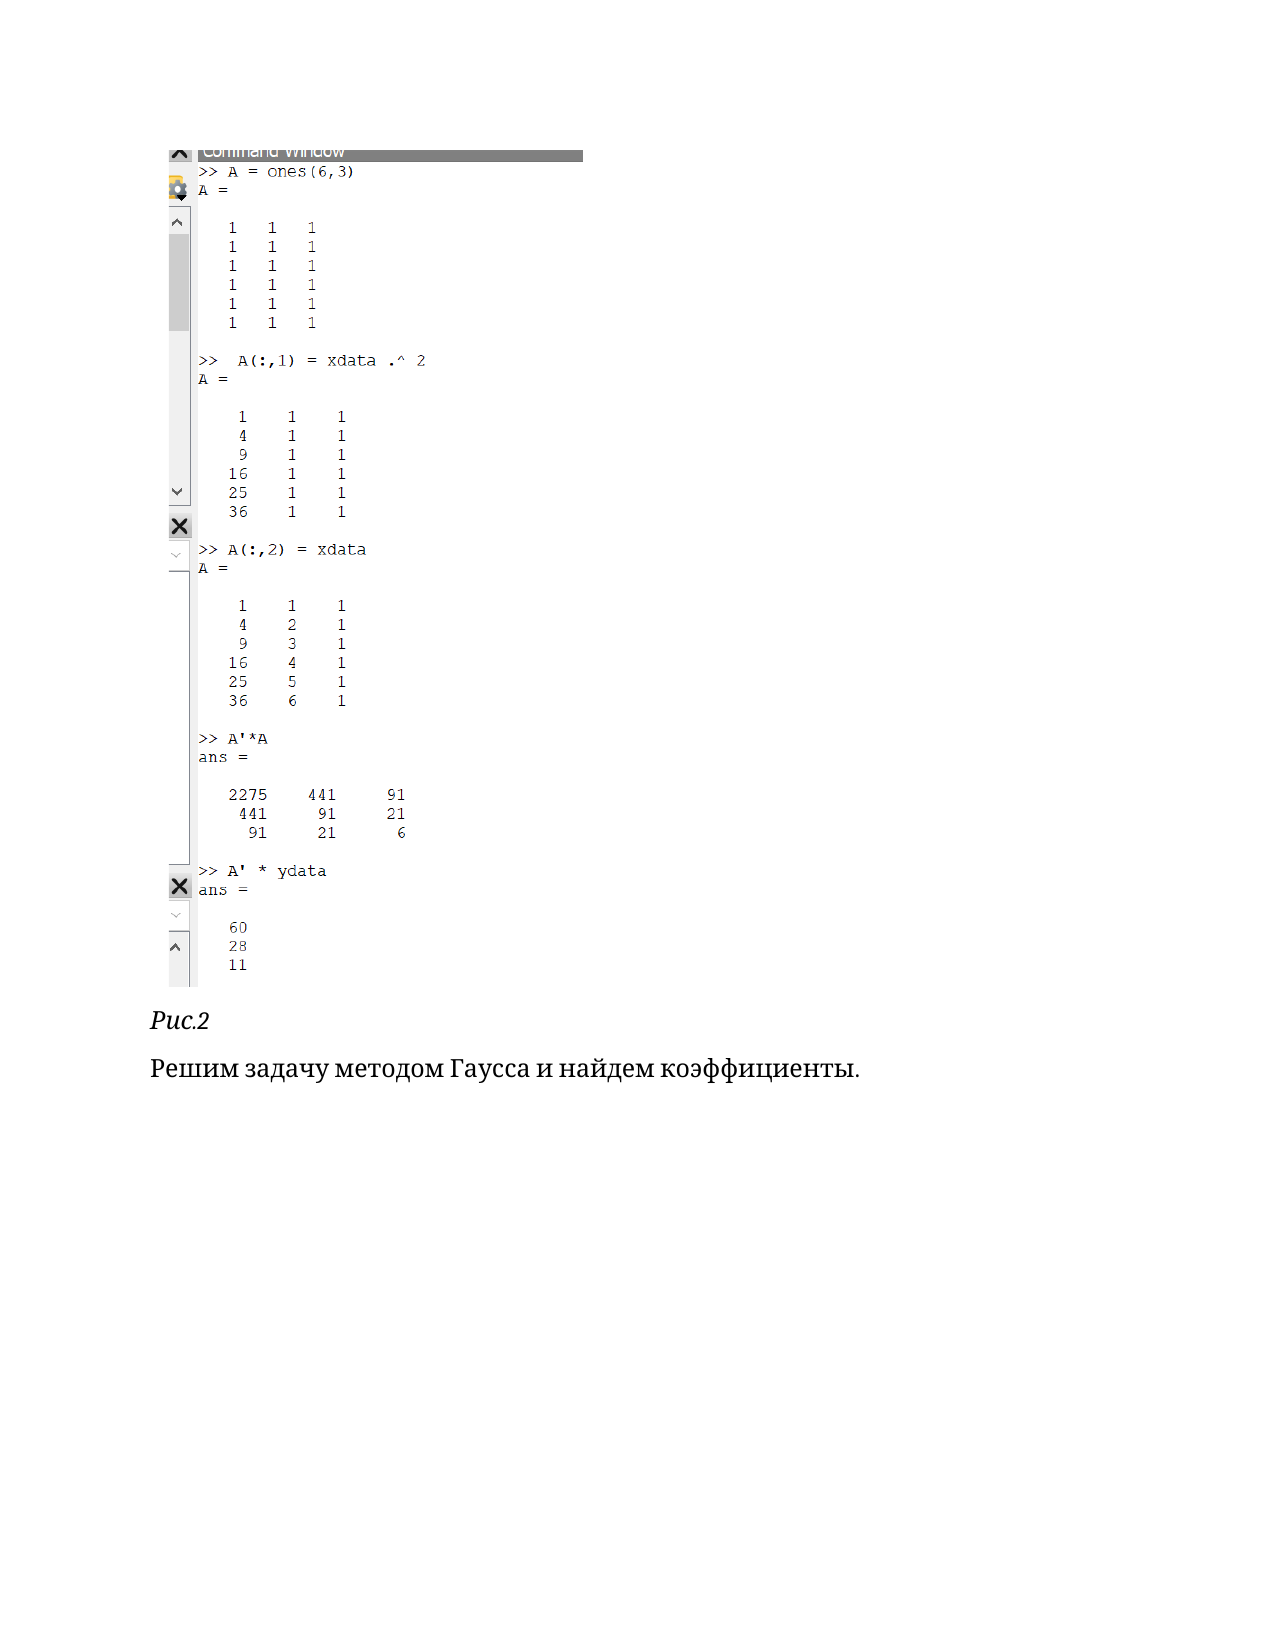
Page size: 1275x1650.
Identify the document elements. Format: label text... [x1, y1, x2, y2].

picture [168, 150, 583, 987]
text Решим задачу методом Гаусса и найдем коэффициенты. [150, 1054, 1125, 1083]
text Рис.2 [150, 1007, 1125, 1036]
